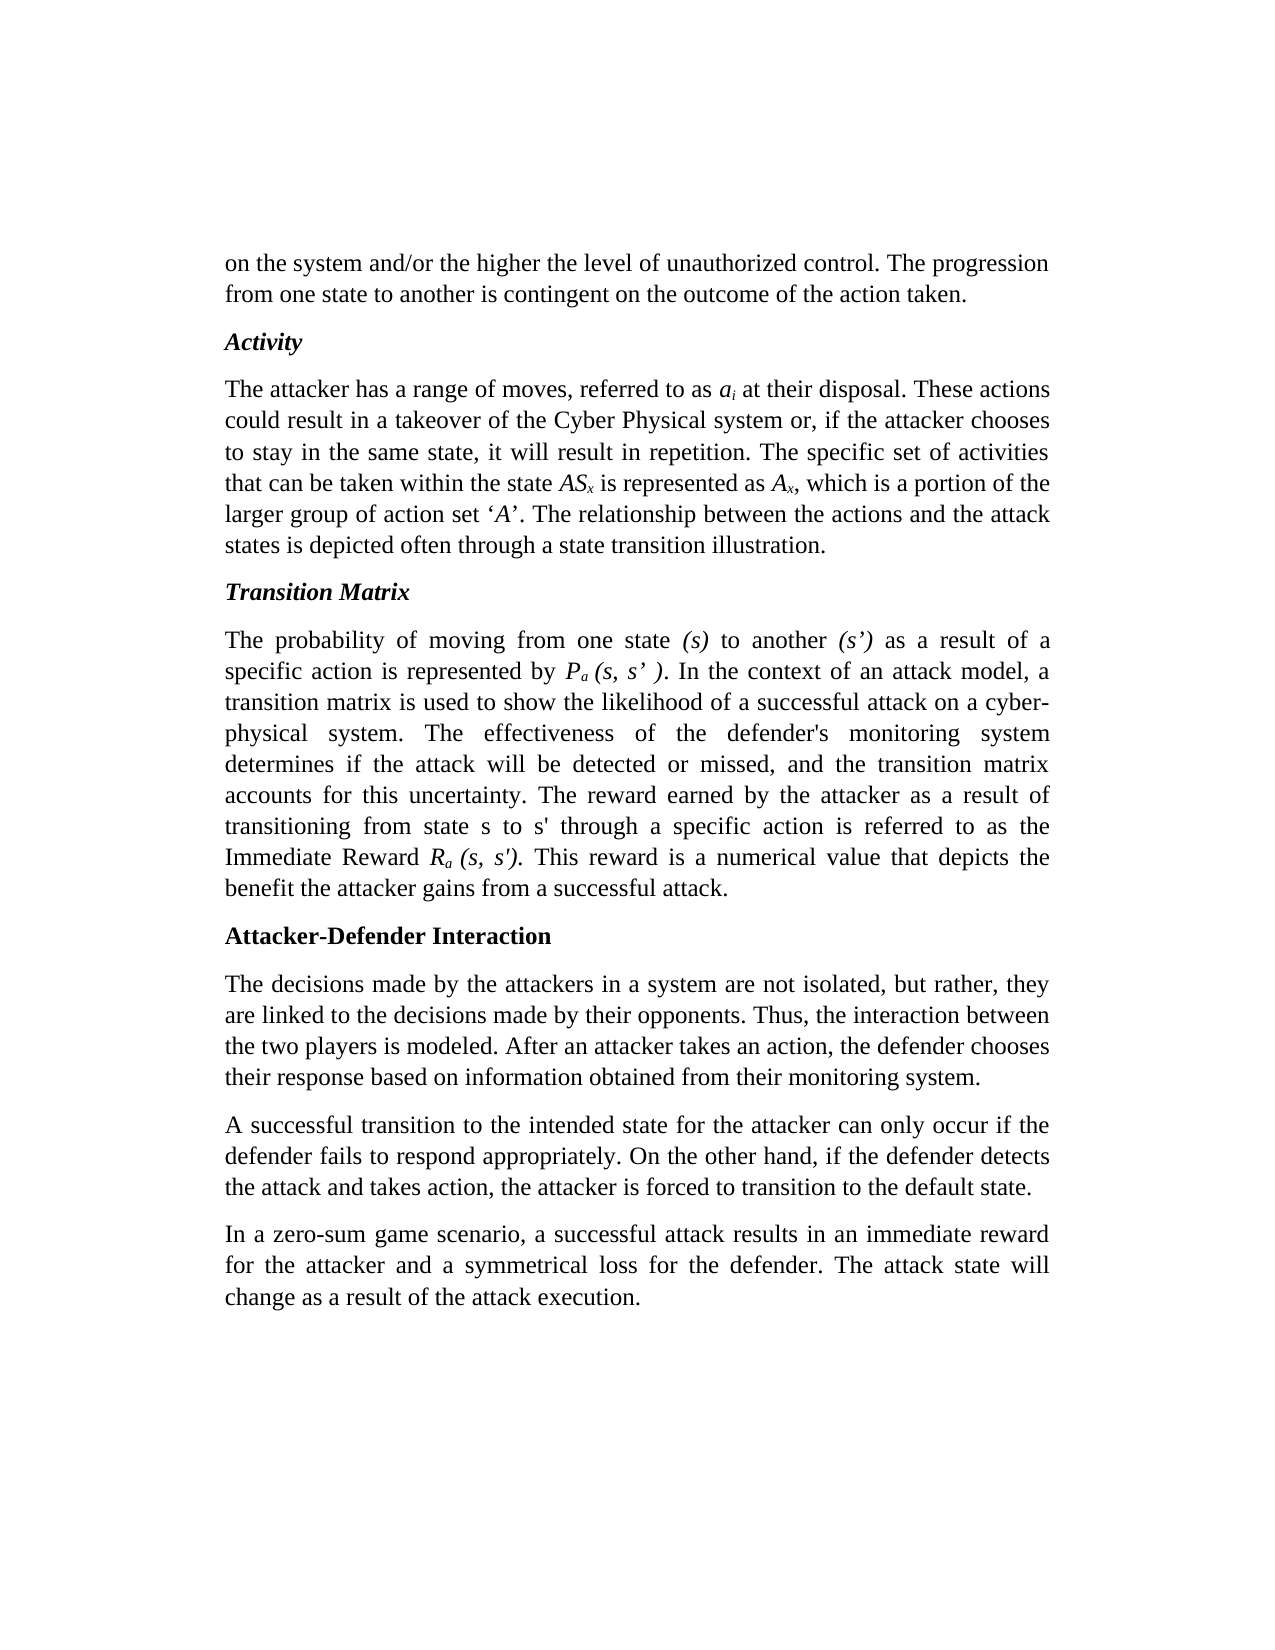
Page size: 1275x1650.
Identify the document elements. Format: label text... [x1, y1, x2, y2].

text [224, 248, 1051, 308]
text In a zero-sum game scenario, a successful attack results in an immediate reward for the attacker and a symmetrical loss for the defender. The attack state will change as a result of the attack execution. [224, 1219, 1051, 1310]
text The attacker has a range of moves, referred to as ai at their disposal. These actions could result in a takeover of the Cyber Physical system or, if the attacker chooses to stay in the same state, it will result in repetition. The specific set of activities that can be taken within the state ASx is represented as Ax, which is a portion of the larger group of action set ‘A’. The relationship between the actions and the attack states is depicted often through a state transition illustration. [224, 374, 1051, 558]
text The probability of moving from one state (s) to another (s’) as a result of a specific action is represented by Pa (s, s’ ). In the context of an attack model, a transition matrix is used to show the likelihood of a successful attack on a cyber-physical system. The effectiveness of the defender's monitoring system determines if the attack will be detected or missed, and the transition matrix accounts for this uncertainty. The reward earned by the attacker as a result of transitioning from state s to s' through a specific action is referred to as the Immediate Reward Ra (s, s'). This reward is a numerical value that depicts the benefit the attacker gains from a successful attack. [224, 625, 1051, 902]
text The decisions made by the attackers in a system are not isolated, but rather, they are linked to the decisions made by their opponents. Thus, the interaction between the two players is modeled. After an attacker takes an action, the defender chooses their response based on information obtained from their monitoring system. [224, 969, 1051, 1091]
text Transition Matrix [224, 577, 1051, 606]
text A successful transition to the intended state for the attacker can only occur if the defender fails to respond appropriately. On the other hand, if the defender detects the attack and takes action, the attacker is forced to transition to the default state. [224, 1110, 1051, 1201]
text Activity [224, 327, 1051, 356]
text Attacker-Defender Interaction [224, 921, 1051, 950]
